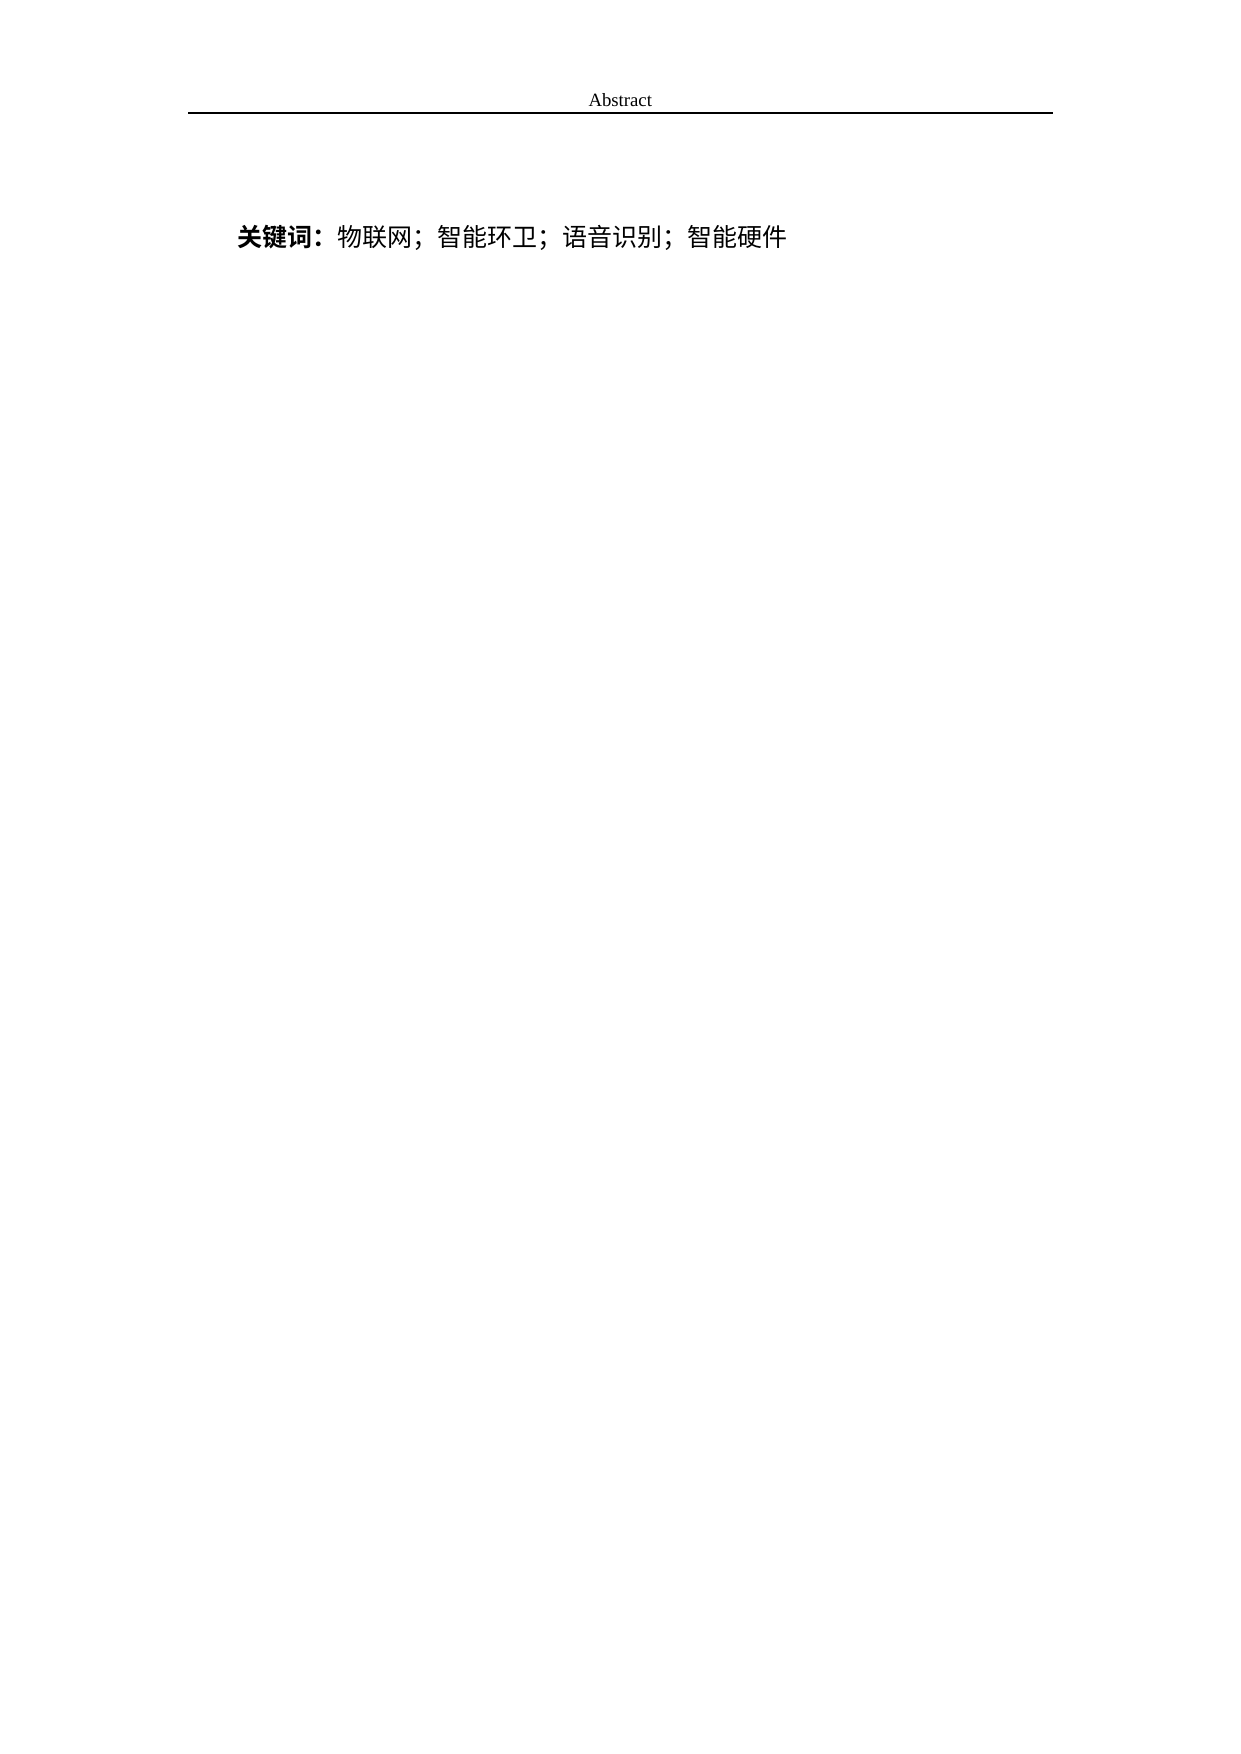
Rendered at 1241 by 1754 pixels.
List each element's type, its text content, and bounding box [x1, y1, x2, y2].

text 关键词：物联网；智能环卫；语音识别；智能硬件 [187, 203, 1053, 268]
